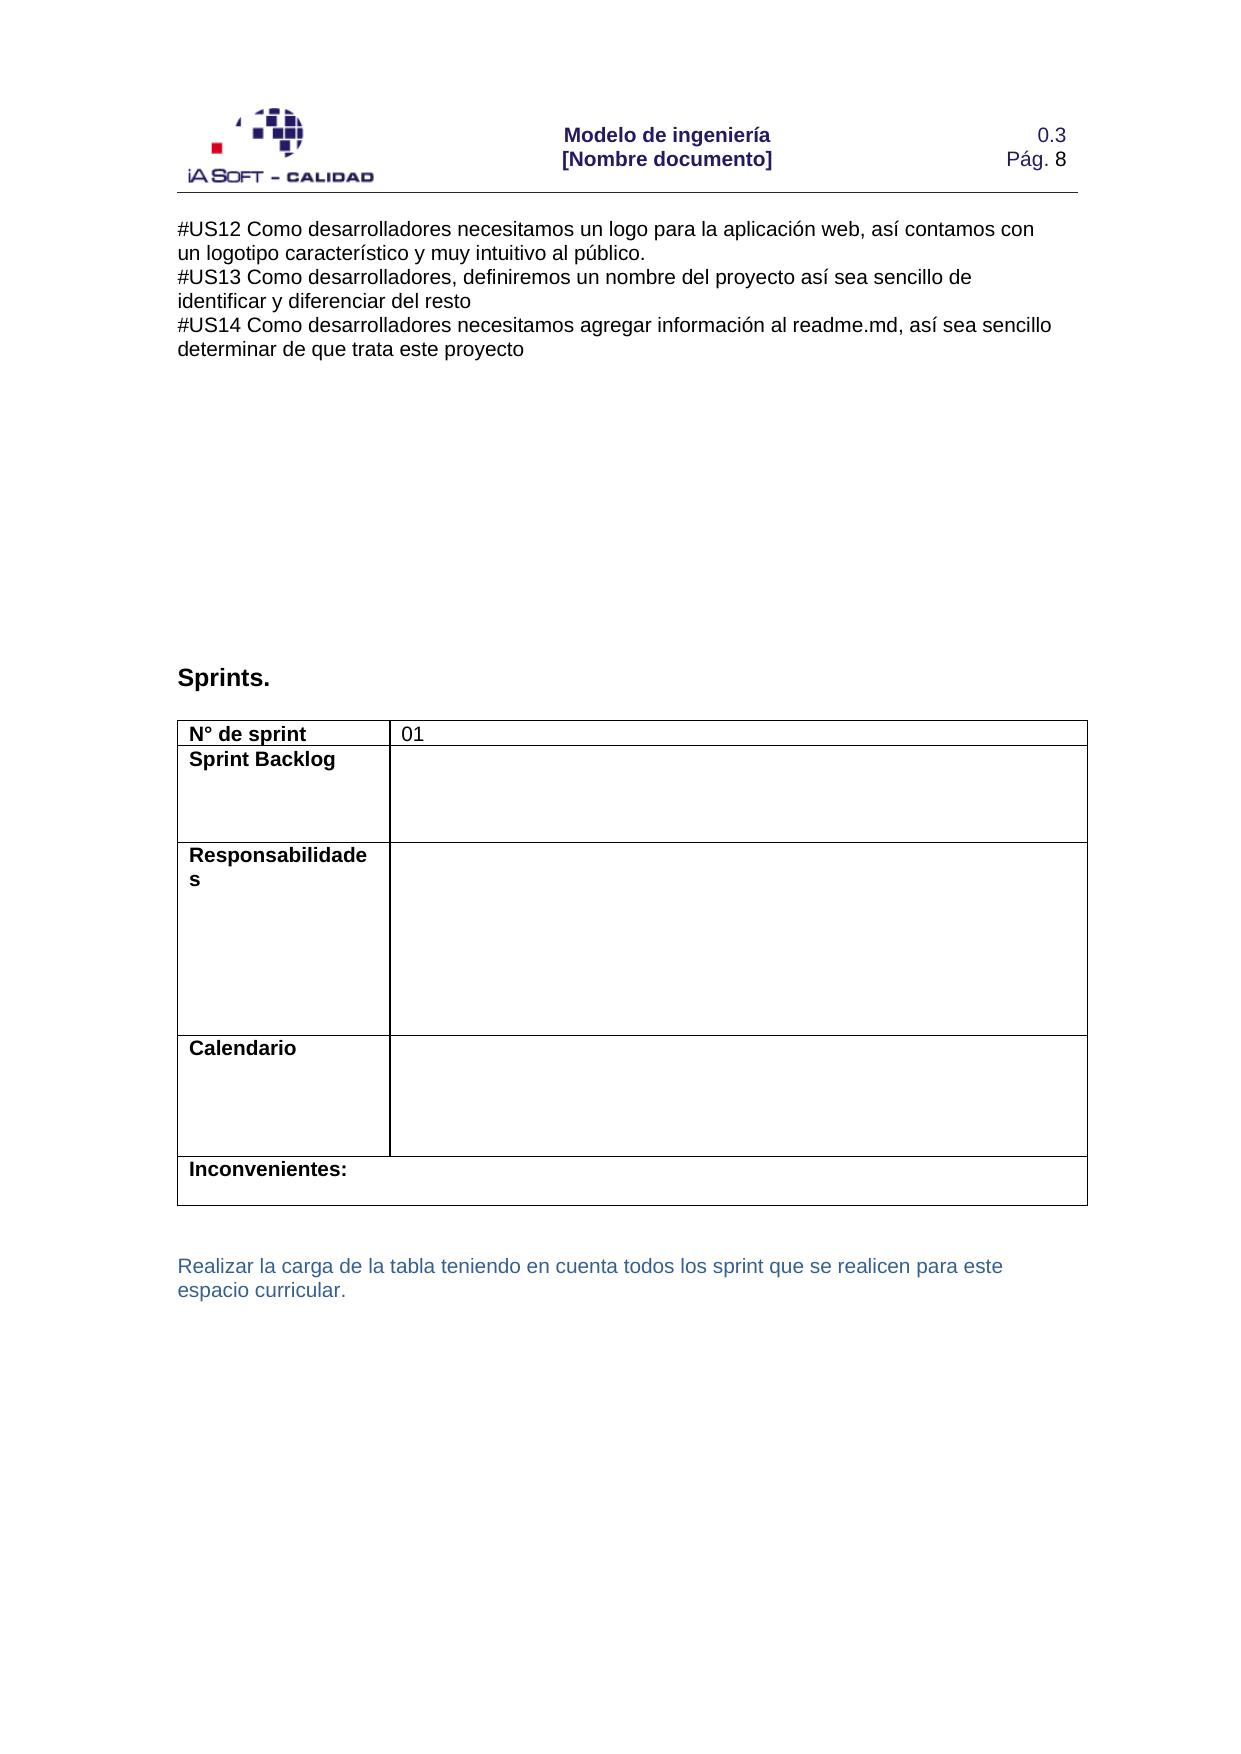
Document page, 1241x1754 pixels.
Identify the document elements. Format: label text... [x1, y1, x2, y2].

table_cell Inconvenientes: [178, 1157, 1087, 1205]
table_cell Sprint Backlog [178, 746, 389, 842]
picture [188, 108, 377, 186]
text #US14 Como desarrolladores necesitamos agregar información al readme.md, así sea sencillo determinar de que trata este proyecto [177, 313, 1063, 361]
text Sprints. [177, 663, 1063, 692]
table_header 01 [391, 721, 1087, 745]
table_cell [391, 843, 1087, 1035]
text #US13 Como desarrolladores, definiremos un nombre del proyecto así sea sencillo de identificar y diferenciar del resto [177, 265, 1063, 313]
table_header N° de sprint [178, 721, 389, 745]
table_cell Responsabilidades [178, 843, 389, 1035]
text Realizar la carga de la tabla teniendo en cuenta todos los sprint que se realicen para este espacio curricular. [177, 1254, 1063, 1302]
table_cell [391, 1036, 1087, 1156]
text #US12 Como desarrolladores necesitamos un logo para la aplicación web, así contamos con un logotipo característico y muy intuitivo al público. [177, 217, 1063, 265]
table_cell Calendario [178, 1036, 389, 1156]
table_cell [391, 746, 1087, 842]
